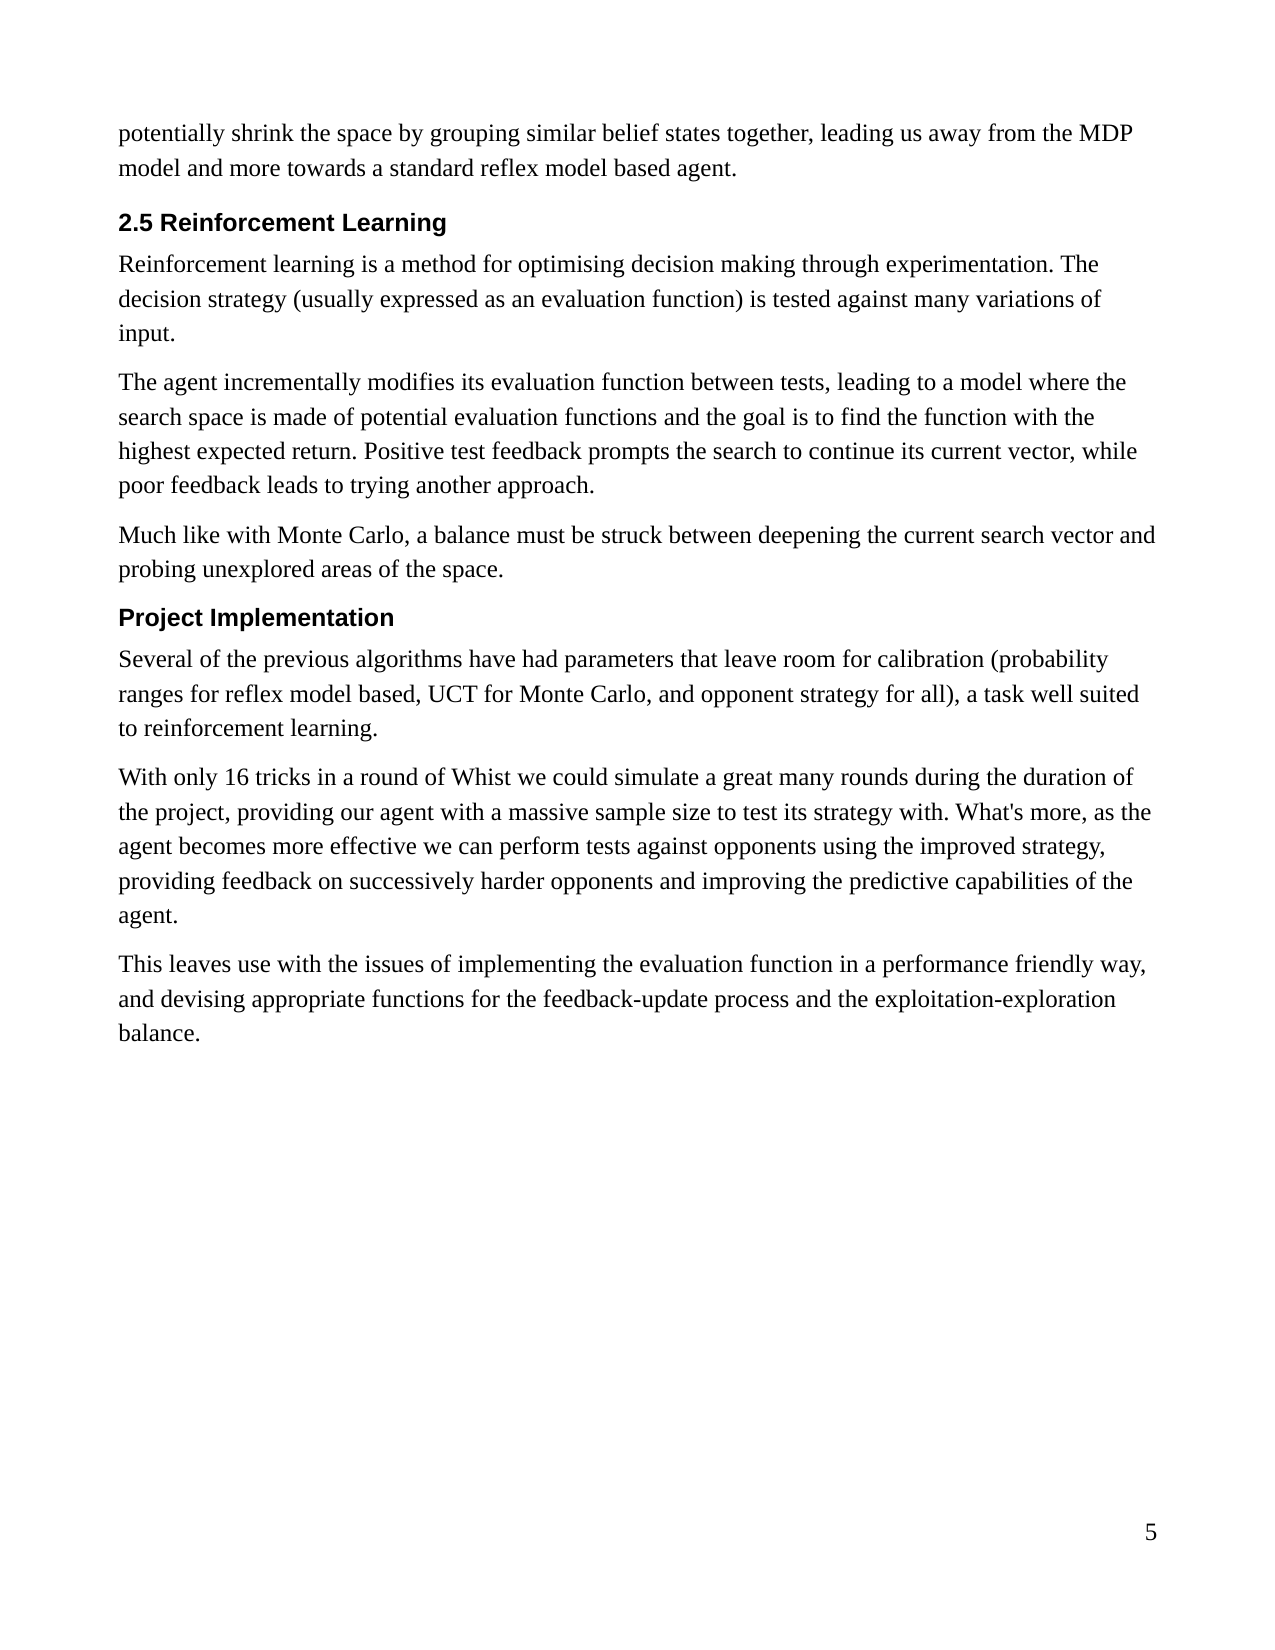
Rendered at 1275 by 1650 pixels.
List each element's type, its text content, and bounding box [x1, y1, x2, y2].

subtitle 2.5 Reinforcement Learning [118, 208, 1157, 237]
text This leaves use with the issues of implementing the evaluation function in a performance friendly way, and devising appropriate functions for the feedback-update process and the exploitation-exploration balance. [118, 949, 1157, 1047]
subtitle Project Implementation [118, 603, 1157, 632]
text With only 16 tricks in a round of Whist we could simulate a great many rounds during the duration of the project, providing our agent with a massive sample size to test its strategy with. What's more, as the agent becomes more effective we can perform tests against opponents using the improved strategy, providing feedback on successively harder opponents and improving the predictive capabilities of the agent. [118, 762, 1157, 929]
text Several of the previous algorithms have had parameters that leave room for calibration (probability ranges for reflex model based, UCT for Monte Carlo, and opponent strategy for all), a task well suited to reinforcement learning. [118, 644, 1157, 742]
text Much like with Monte Carlo, a balance must be struck between deepening the current search vector and probing unexplored areas of the space. [118, 520, 1157, 583]
text Reinforcement learning is a method for optimising decision making through experimentation. The decision strategy (usually expressed as an evaluation function) is tested against many variations of input. [118, 249, 1157, 347]
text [118, 118, 1157, 181]
text The agent incrementally modifies its evaluation function between tests, leading to a model where the search space is made of potential evaluation functions and the goal is to find the function with the highest expected return. Positive test feedback prompts the search to continue its current vector, while poor feedback leads to trying another approach. [118, 367, 1157, 499]
